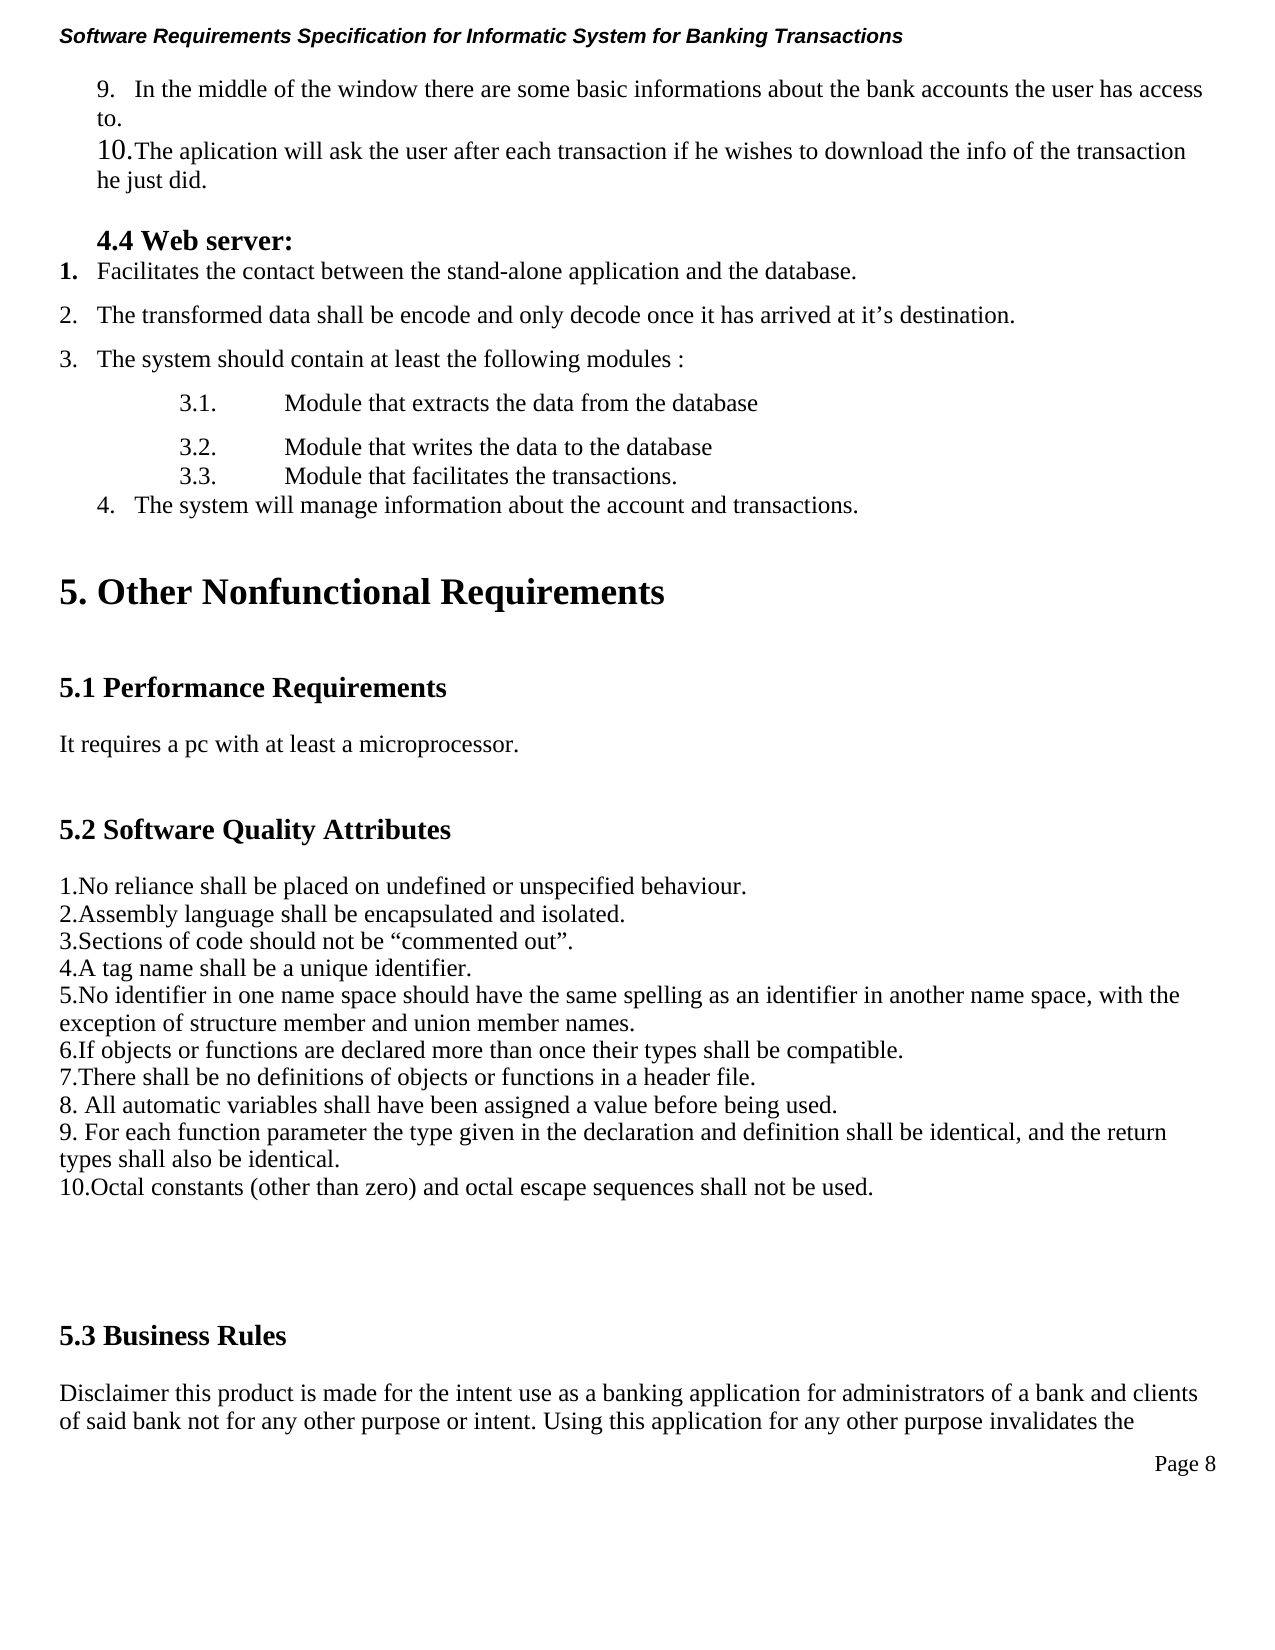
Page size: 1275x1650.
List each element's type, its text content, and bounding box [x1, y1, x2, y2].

subtitle 5.1 Performance Requirements [59, 670, 1216, 703]
text 4.4 Web server: [97, 223, 1216, 256]
text 9. For each function parameter the type given in the declaration and definition shall be identical, and the return types shall also be identical. [59, 1119, 1193, 1173]
list In the middle of the window there are some basic informations about the bank accounts the user has access to. [97, 74, 1216, 132]
list Facilitates the contact between the stand-alone application and the database. [59, 256, 1216, 285]
text 5.No identifier in one name space should have the same spelling as an identifier in another name space, with the exception of structure member and union member names. [59, 982, 1193, 1037]
list The system should contain at least the following modules : [59, 344, 1216, 373]
text 3.Sections of code should not be “commented out”. [59, 927, 1193, 955]
list The system will manage information about the account and transactions. [97, 490, 1216, 518]
text 4.A tag name shall be a unique identifier. [59, 955, 1193, 982]
list Module that extracts the data from the database [142, 388, 1216, 417]
text 8. All automatic variables shall have been assigned a value before being used. [59, 1091, 1193, 1119]
subtitle 5. Other Nonfunctional Requirements [59, 570, 1216, 613]
text 6.If objects or functions are declared more than once their types shall be compatible. [59, 1037, 1193, 1064]
list Module that facilitates the transactions. [142, 461, 1216, 490]
text It requires a pc with at least a microprocessor. [59, 731, 1208, 758]
text 1.No reliance shall be placed on undefined or unspecified behaviour. [59, 873, 1193, 900]
subtitle 5.2 Software Quality Attributes [59, 812, 1216, 845]
text 10.Octal constants (other than zero) and octal escape sequences shall not be used. [59, 1173, 1193, 1201]
text 2.Assembly language shall be encapsulated and isolated. [59, 900, 1193, 927]
list Module that writes the data to the database [142, 432, 1216, 461]
list The transformed data shall be encode and only decode once it has arrived at it’s destination. [59, 300, 1216, 329]
list The aplication will ask the user after each transaction if he wishes to download the info of the transaction he just did. [97, 132, 1216, 194]
subtitle 5.3 Business Rules [59, 1318, 1216, 1351]
text 7.There shall be no definitions of objects or functions in a header file. [59, 1064, 1193, 1091]
